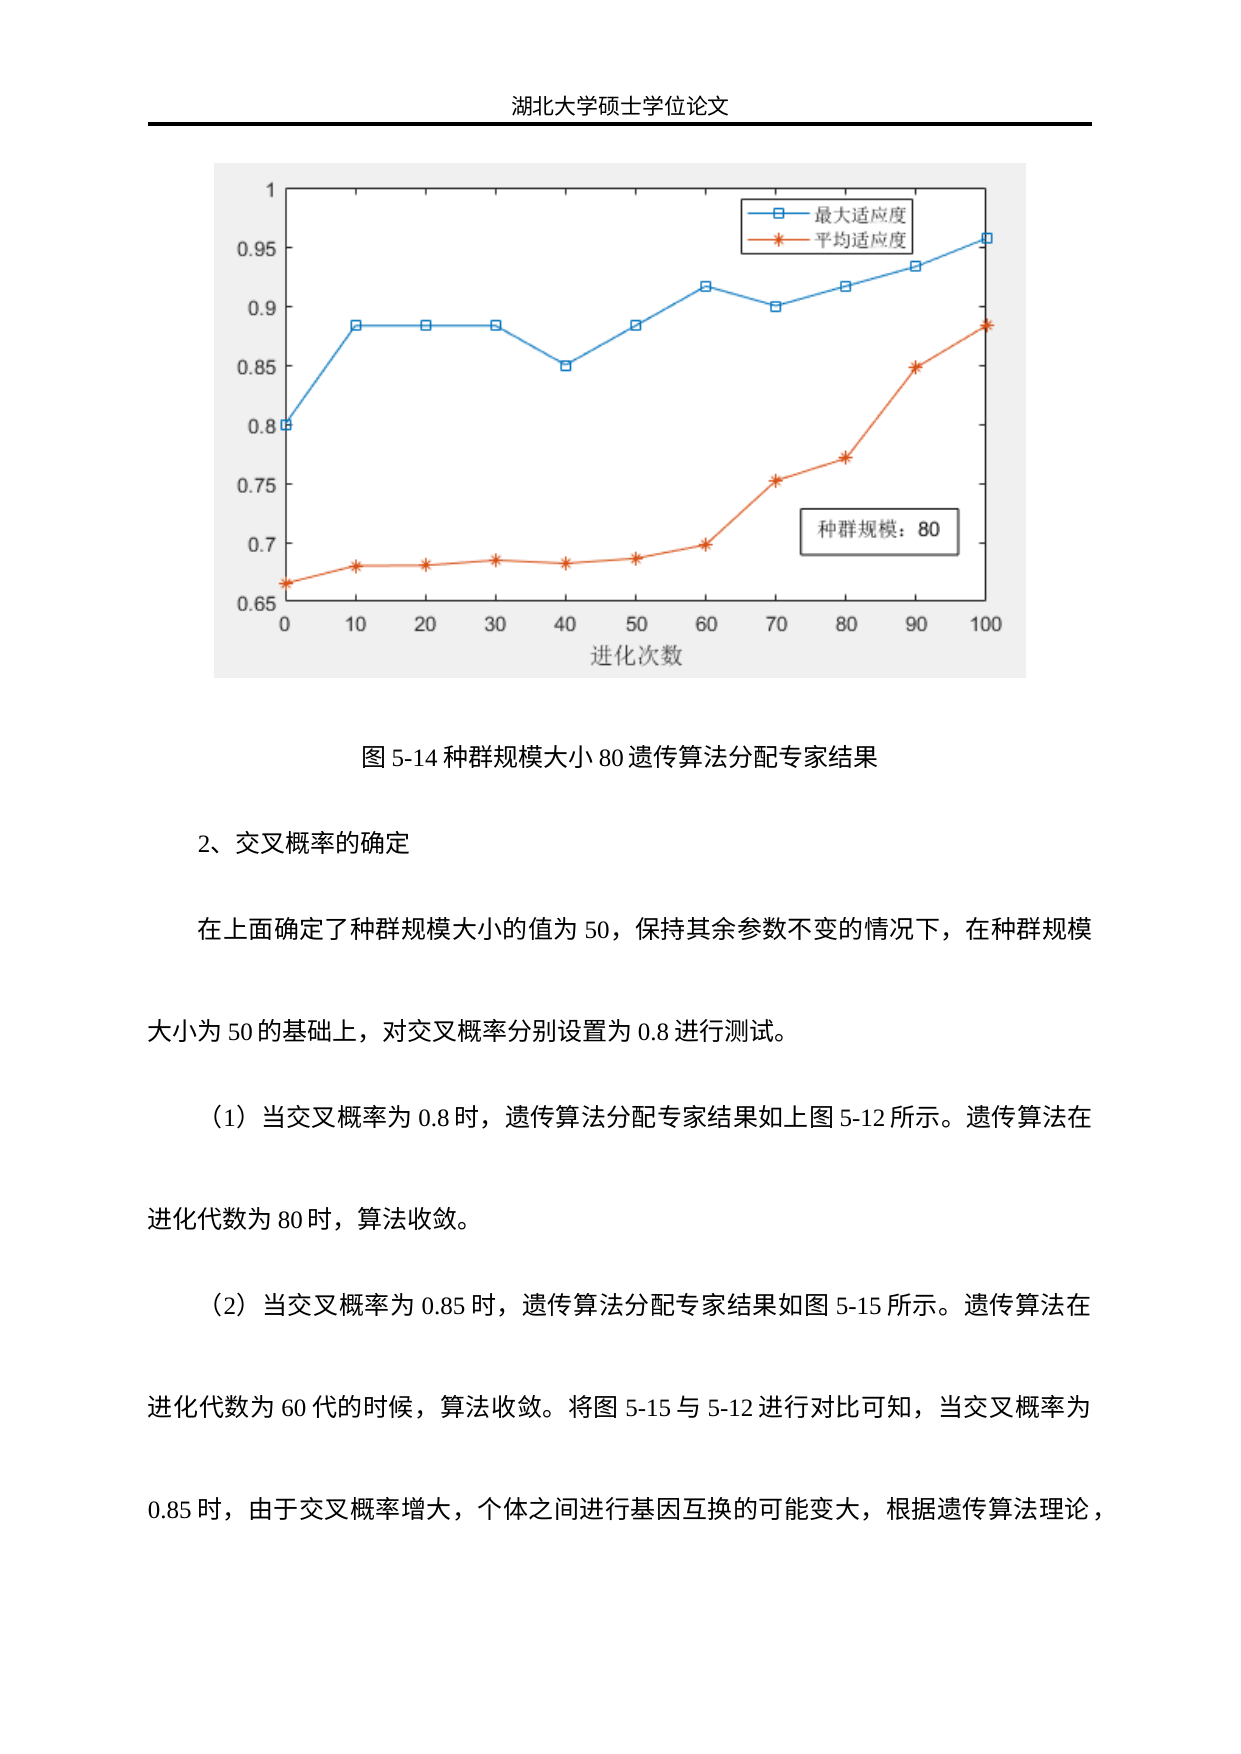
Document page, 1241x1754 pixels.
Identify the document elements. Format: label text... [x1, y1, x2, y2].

text （1）当交叉概率为0.8时，遗传算法分配专家结果如上图5-12所示。遗传算法在进化代数为80时，算法收敛。 [148, 1082, 1092, 1251]
text 在上面确定了种群规模大小的值为50，保持其余参数不变的情况下，在种群规模大小为50的基础上，对交叉概率分别设置为0.8进行测试。 [148, 894, 1092, 1063]
text 2、交叉概率的确定 [148, 808, 1092, 876]
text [148, 1269, 1092, 1541]
picture [214, 163, 1027, 678]
